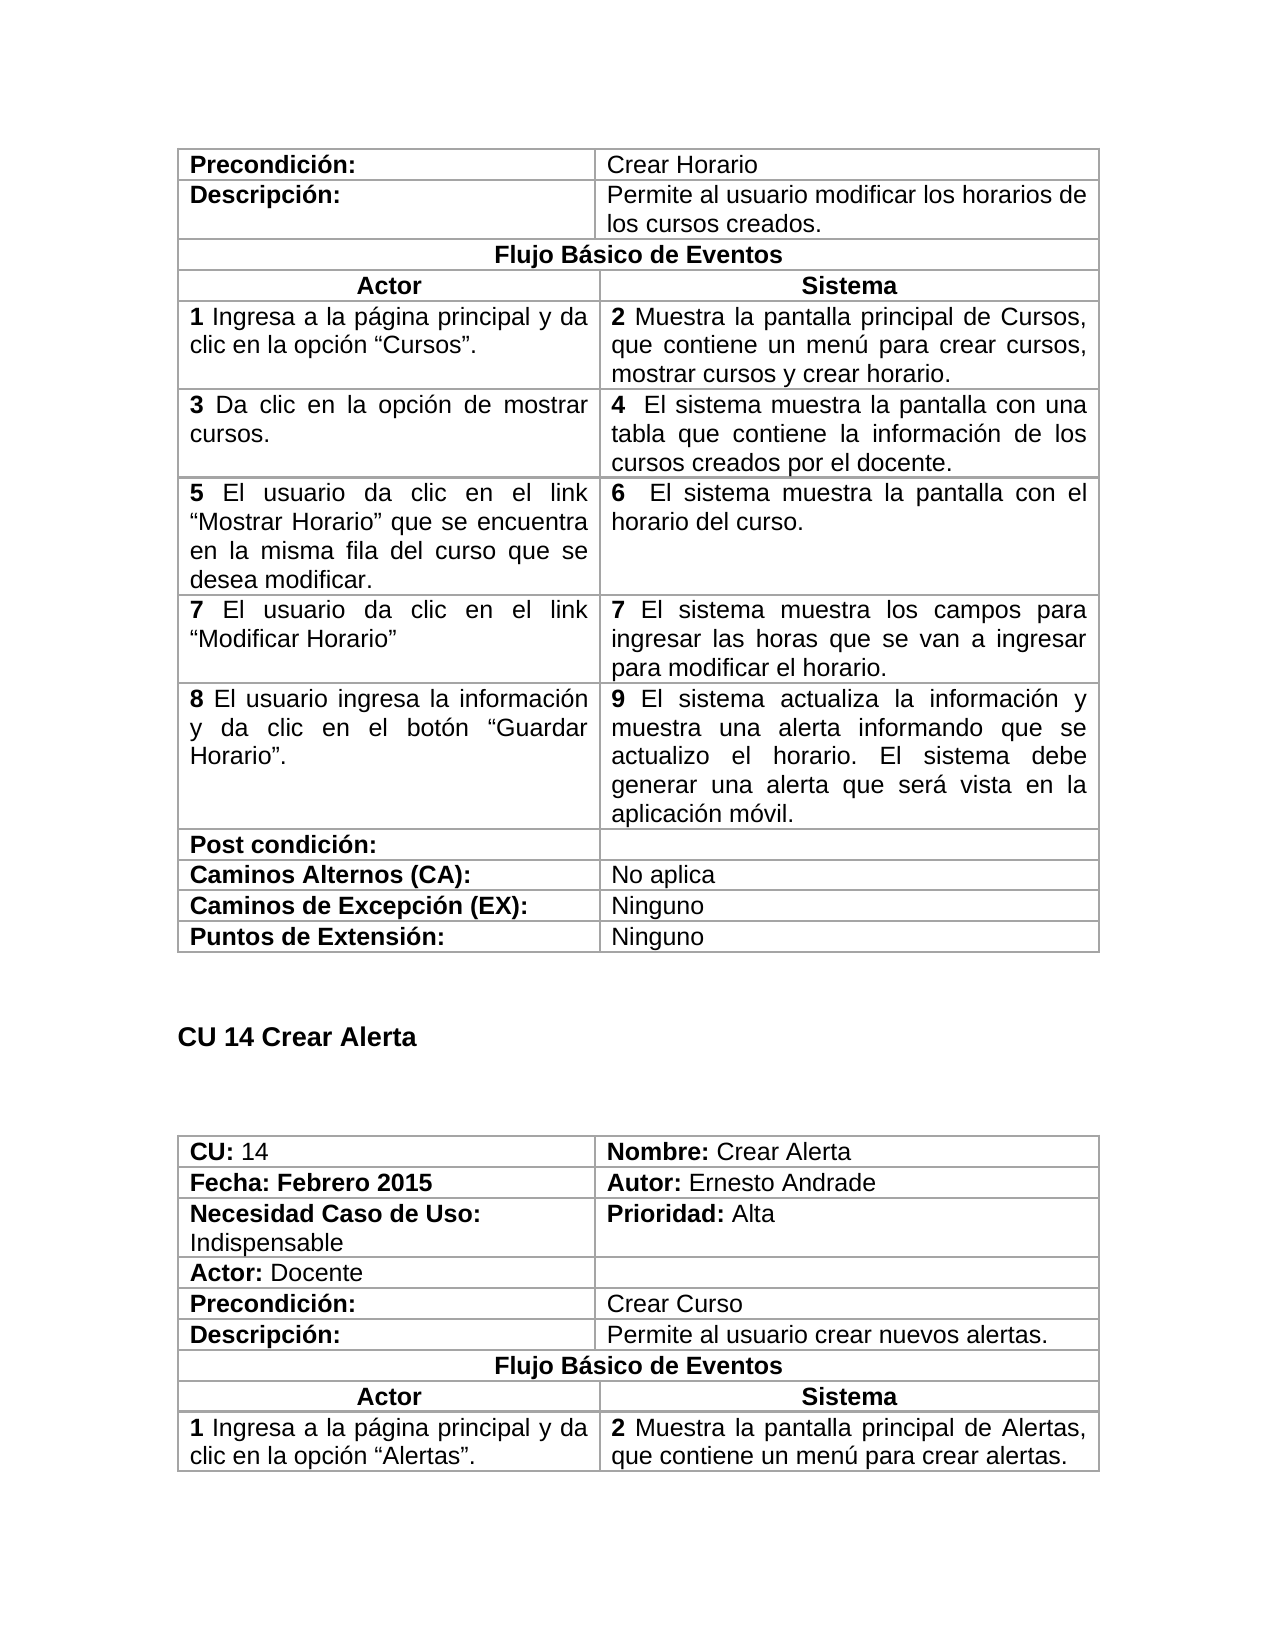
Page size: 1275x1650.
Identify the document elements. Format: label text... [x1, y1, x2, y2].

table_cell 7 El sistema muestra los campos para ingresar las horas que se van a ingresar para modificar el horario. [601, 596, 1098, 682]
table_cell Flujo Básico de Eventos [179, 240, 1098, 269]
table_cell No aplica [601, 861, 1098, 889]
table_cell Necesidad Caso de Uso: Indispensable [179, 1199, 594, 1256]
table_cell [596, 1258, 1098, 1287]
table_cell 9 El sistema actualiza la información y muestra una alerta informando que se actualizo el horario. El sistema debe generar una alerta que será vista en la aplicación móvil. [601, 684, 1098, 828]
table_cell Precondición: [179, 1289, 594, 1318]
table_cell Caminos Alternos (CA): [179, 861, 599, 889]
table_cell Ninguno [601, 891, 1098, 920]
table_cell 1 Ingresa a la página principal y da clic en la opción “Alertas”. [179, 1413, 599, 1470]
table_cell Crear Horario [596, 150, 1098, 178]
table_header Nombre: Crear Alerta [596, 1137, 1098, 1166]
table_cell Descripción: [179, 181, 594, 238]
table_cell Precondición: [179, 150, 594, 178]
table_cell Actor: Docente [179, 1258, 594, 1287]
table_cell Sistema [601, 271, 1098, 300]
table_cell Autor: Ernesto Andrade [596, 1168, 1098, 1197]
table_cell Ninguno [601, 922, 1098, 951]
table_cell Permite al usuario modificar los horarios de los cursos creados. [596, 181, 1098, 238]
table_header CU: 14 [179, 1137, 594, 1166]
table_cell 8 El usuario ingresa la información y da clic en el botón “Guardar Horario”. [179, 684, 599, 828]
table_cell 3 Da clic en la opción de mostrar cursos. [179, 390, 599, 476]
table_cell Post condición: [179, 830, 599, 858]
table_cell 2 Muestra la pantalla principal de Alertas, que contiene un menú para crear alertas. [601, 1413, 1098, 1470]
table_cell Puntos de Extensión: [179, 922, 599, 951]
table_cell 7 El usuario da clic en el link “Modificar Horario” [179, 596, 599, 682]
table_cell Sistema [601, 1382, 1098, 1410]
table_cell Actor [179, 271, 599, 300]
table_cell 5 El usuario da clic en el link “Mostrar Horario” que se encuentra en la misma fila del curso que se desea modificar. [179, 479, 599, 593]
table_cell Prioridad: Alta [596, 1199, 1098, 1256]
table_cell 2 Muestra la pantalla principal de Cursos, que contiene un menú para crear cursos, mostrar cursos y crear horario. [601, 302, 1098, 388]
table_cell [601, 830, 1098, 858]
table_cell Crear Curso [596, 1289, 1098, 1318]
table_cell Fecha: Febrero 2015 [179, 1168, 594, 1197]
table_cell Actor [179, 1382, 599, 1410]
table_cell Permite al usuario crear nuevos alertas. [596, 1320, 1098, 1349]
table_cell Flujo Básico de Eventos [179, 1351, 1098, 1379]
table_cell 4 El sistema muestra la pantalla con una tabla que contiene la información de los cursos creados por el docente. [601, 390, 1098, 476]
table_cell 6 El sistema muestra la pantalla con el horario del curso. [601, 479, 1098, 593]
subtitle CU 14 Crear Alerta [177, 1021, 1098, 1052]
table_cell Descripción: [179, 1320, 594, 1349]
table_cell Caminos de Excepción (EX): [179, 891, 599, 920]
table_cell 1 Ingresa a la página principal y da clic en la opción “Cursos”. [179, 302, 599, 388]
